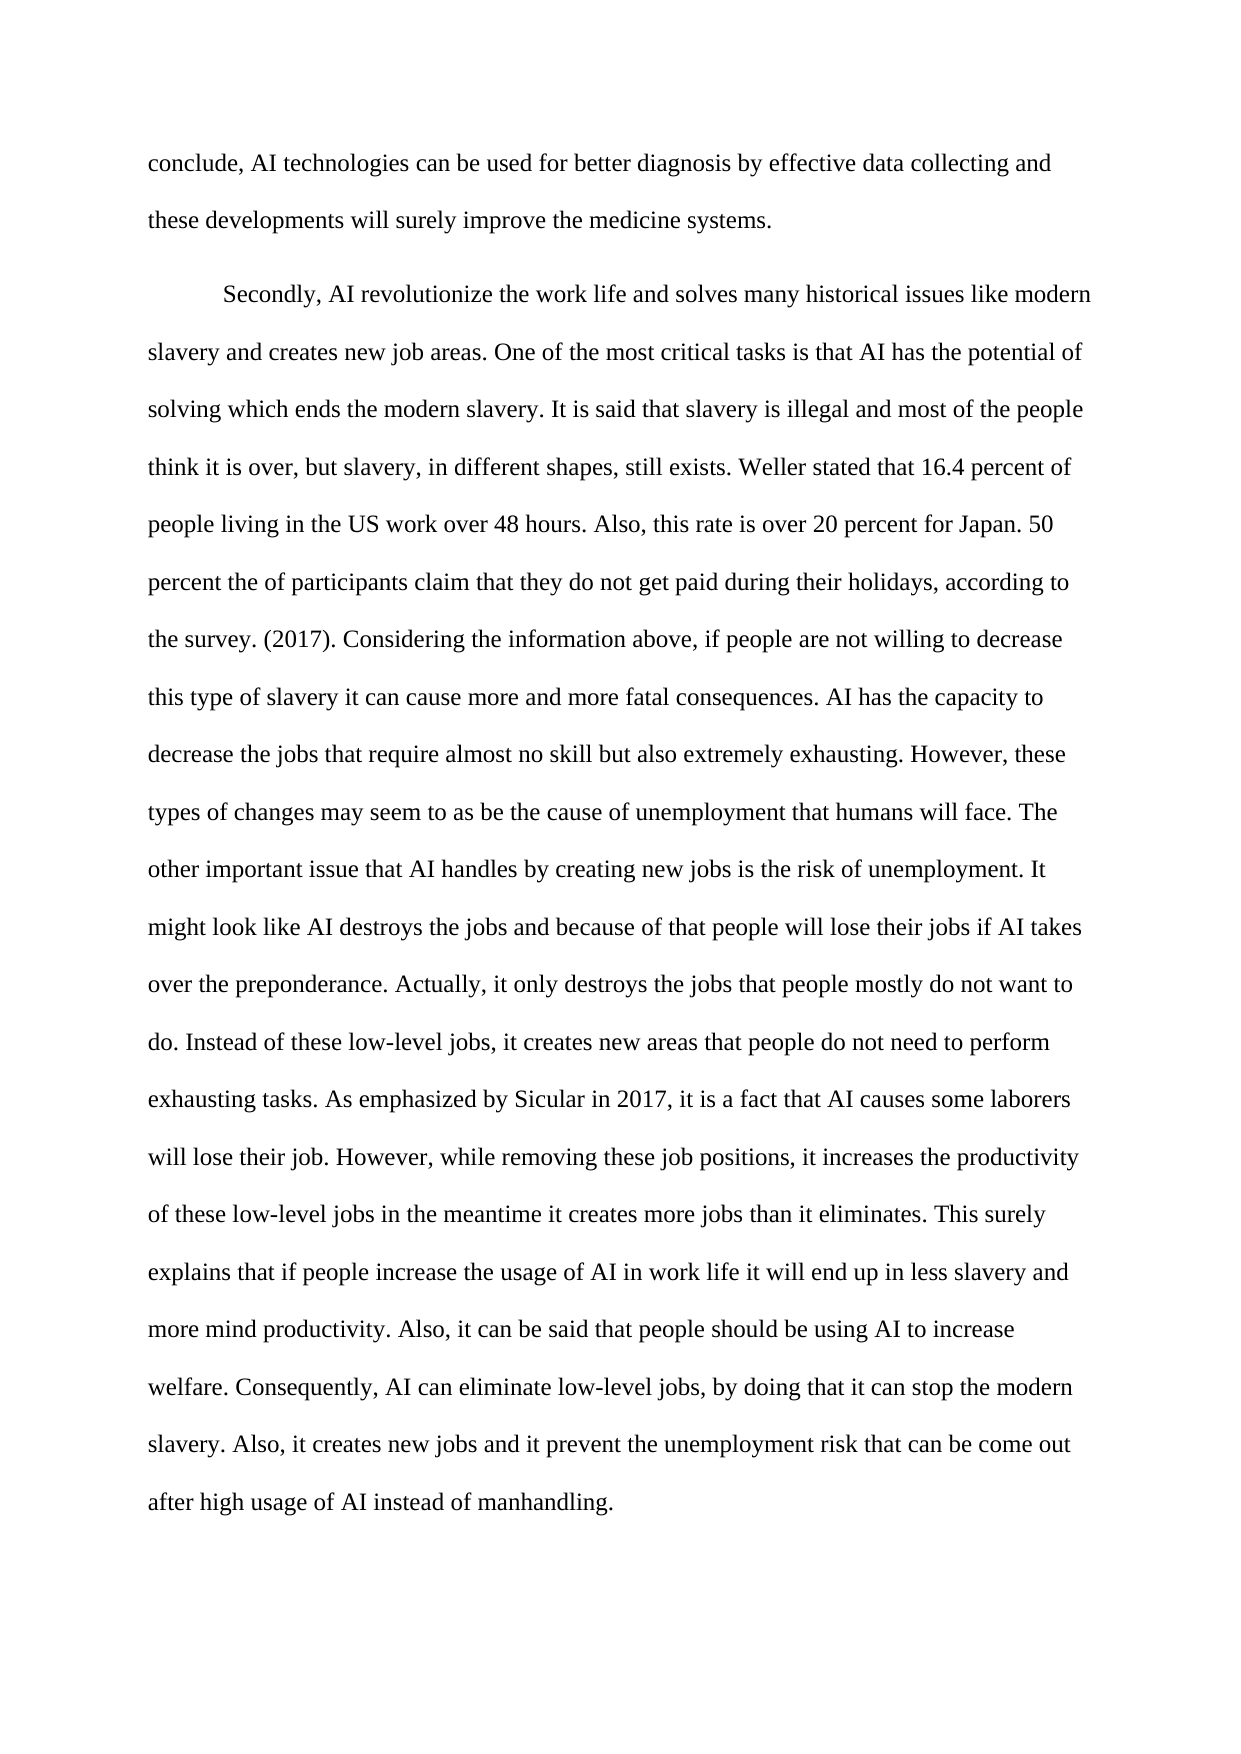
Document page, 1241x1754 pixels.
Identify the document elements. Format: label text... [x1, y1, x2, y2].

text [148, 148, 1093, 234]
text Secondly, AI revolutionize the work life and solves many historical issues like modern slavery and creates new job areas. One of the most critical tasks is that AI has the potential of solving which ends the modern slavery. It is said that slavery is illegal and most of the people think it is over, but slavery, in different shapes, still exists. Weller stated that 16.4 percent of people living in the US work over 48 hours. Also, this rate is over 20 percent for Japan. 50 percent the of participants claim that they do not get paid during their holidays, according to the survey. (2017). Considering the information above, if people are not willing to decrease this type of slavery it can cause more and more fatal consequences. AI has the capacity to decrease the jobs that require almost no skill but also extremely exhausting. However, these types of changes may seem to as be the cause of unemployment that humans will face. The other important issue that AI handles by creating new jobs is the risk of unemployment. It might look like AI destroys the jobs and because of that people will lose their jobs if AI takes over the preponderance. Actually, it only destroys the jobs that people mostly do not want to do. Instead of these low-level jobs, it creates new areas that people do not need to perform exhausting tasks. As emphasized by Sicular in 2017, it is a fact that AI causes some laborers will lose their job. However, while removing these job positions, it increases the productivity of these low-level jobs in the meantime it creates more jobs than it eliminates. This surely explains that if people increase the usage of AI in work life it will end up in less slavery and more mind productivity. Also, it can be said that people should be using AI to increase welfare. Consequently, AI can eliminate low-level jobs, by doing that it can stop the modern slavery. Also, it creates new jobs and it prevent the unemployment risk that can be come out after high usage of AI instead of manhandling. [148, 279, 1093, 1516]
